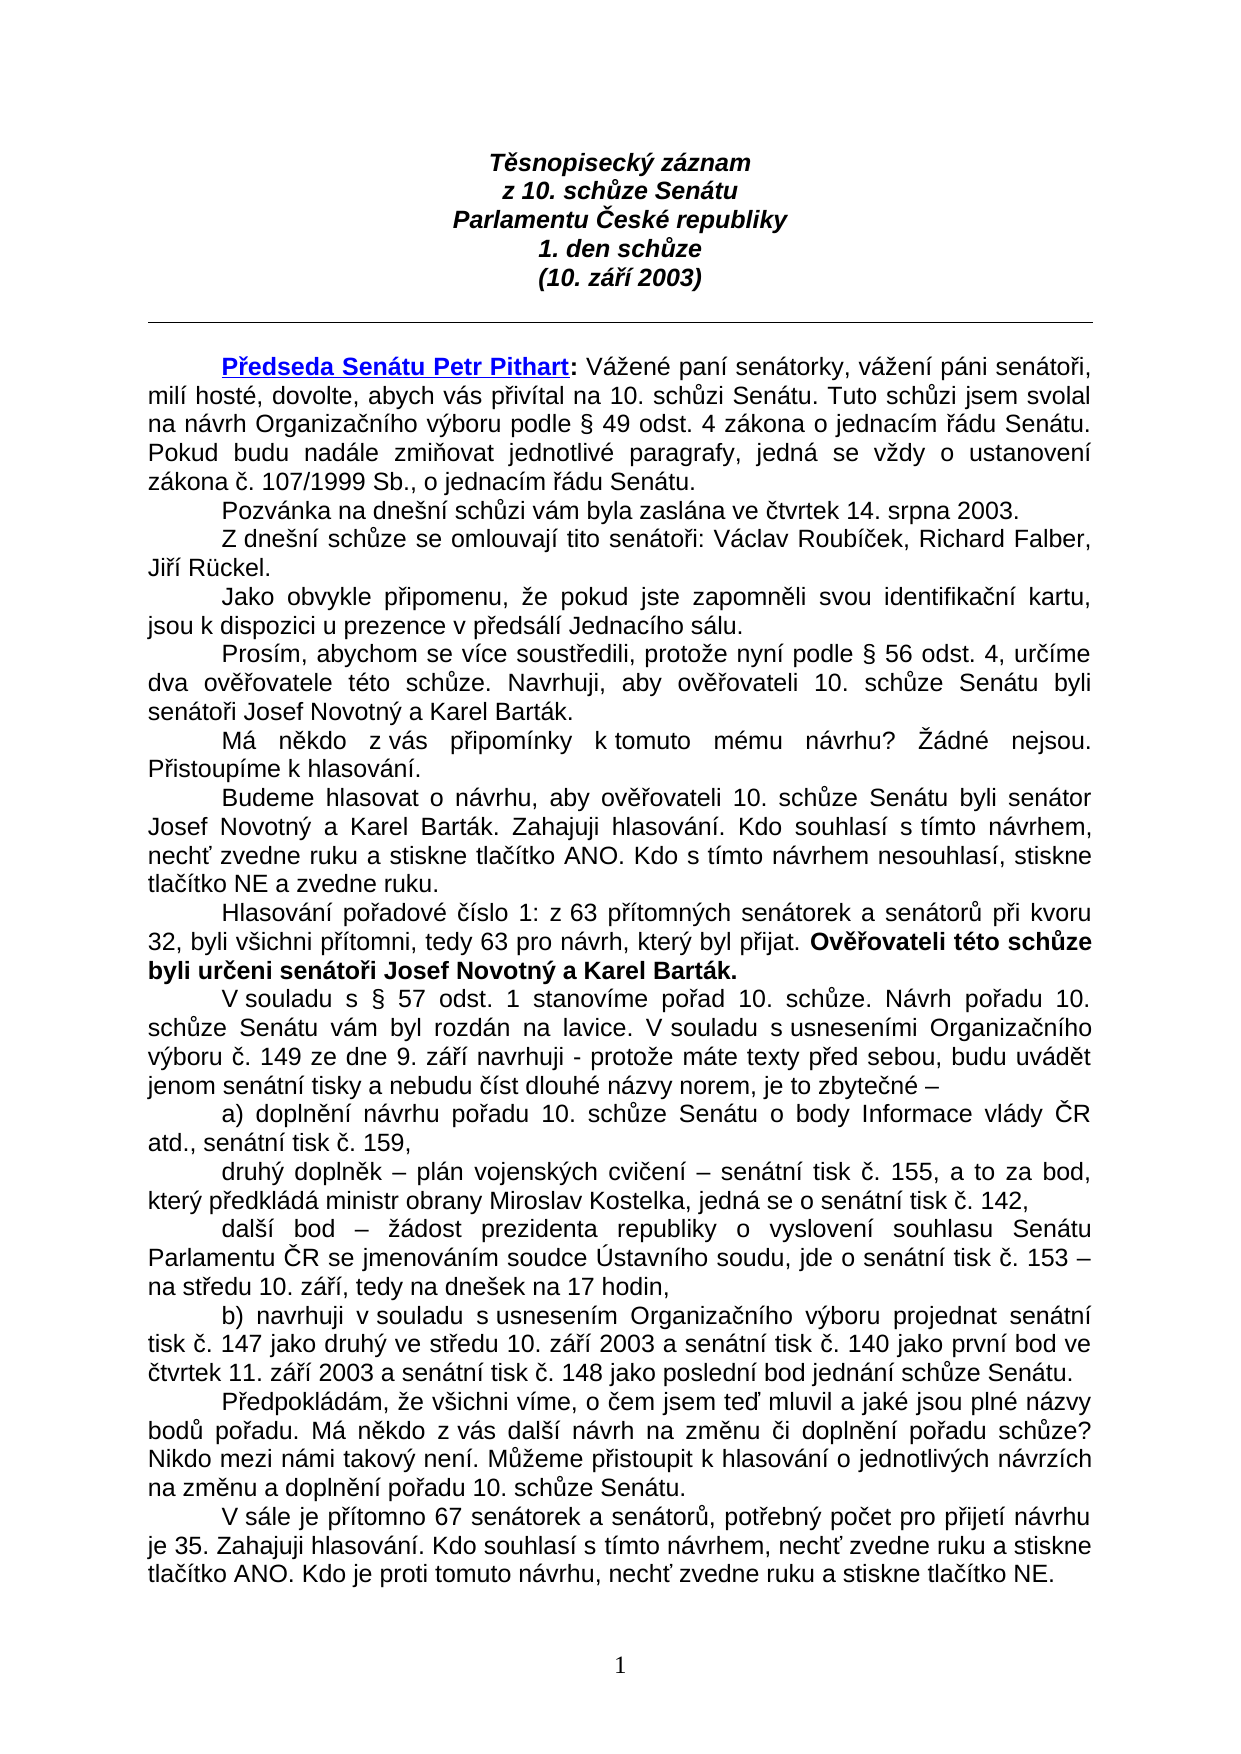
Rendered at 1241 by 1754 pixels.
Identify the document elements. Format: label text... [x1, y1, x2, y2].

text Má někdo z vás připomínky k tomuto mému návrhu? Žádné nejsou. Přistoupíme k hlasování. [148, 726, 1093, 783]
text Hlasování pořadové číslo 1: z 63 přítomných senátorek a senátorů při kvoru 32, byli všichni přítomni, tedy 63 pro návrh, který byl přijat. Ověřovateli této schůze byli určeni senátoři Josef Novotný a Karel Barták. [148, 898, 1093, 984]
text druhý doplněk – plán vojenských cvičení – senátní tisk č. 155, a to za bod, který předkládá ministr obrany Miroslav Kostelka, jedná se o senátní tisk č. 142, [148, 1157, 1093, 1214]
text Jako obvykle připomenu, že pokud jste zapomněli svou identifikační kartu, jsou k dispozici u prezence v předsálí Jednacího sálu. [148, 582, 1093, 639]
text 1. den schůze [148, 234, 1093, 263]
text (10. září 2003) [148, 263, 1093, 291]
text Parlamentu České republiky [148, 205, 1093, 234]
text další bod – žádost prezidenta republiky o vyslovení souhlasu Senátu Parlamentu ČR se jmenováním soudce Ústavního soudu, jde o senátní tisk č. 153 – na středu 10. září, tedy na dnešek na 17 hodin, [148, 1214, 1093, 1301]
text Z dnešní schůze se omlouvají tito senátoři: Václav Roubíček, Richard Falber, Jiří Rückel. [148, 524, 1093, 582]
text Pozvánka na dnešní schůzi vám byla zaslána ve čtvrtek 14. srpna 2003. [148, 496, 1093, 524]
text a) doplnění návrhu pořadu 10. schůze Senátu o body Informace vlády ČR atd., senátní tisk č. 159, [148, 1099, 1093, 1157]
text Předseda Senátu Petr Pithart: Vážené paní senátorky, vážení páni senátoři, milí hosté, dovolte, abych vás přivítal na 10. schůzi Senátu. Tuto schůzi jsem svolal na návrh Organizačního výboru podle § 49 odst. 4 zákona o jednacím řádu Senátu. Pokud budu nadále zmiňovat jednotlivé paragrafy, jedná se vždy o ustanovení zákona č. 107/1999 Sb., o jednacím řádu Senátu. [148, 352, 1093, 496]
text Prosím, abychom se více soustředili, protože nyní podle § 56 odst. 4, určíme dva ověřovatele této schůze. Navrhuji, aby ověřovateli 10. schůze Senátu byli senátoři Josef Novotný a Karel Barták. [148, 639, 1093, 726]
text b) navrhuji v souladu s usnesením Organizačního výboru projednat senátní tisk č. 147 jako druhý ve středu 10. září 2003 a senátní tisk č. 140 jako první bod ve čtvrtek 11. září 2003 a senátní tisk č. 148 jako poslední bod jednání schůze Senátu. [148, 1301, 1093, 1387]
text V sále je přítomno 67 senátorek a senátorů, potřebný počet pro přijetí návrhu je 35. Zahajuji hlasování. Kdo souhlasí s tímto návrhem, nechť zvedne ruku a stiskne tlačítko ANO. Kdo je proti tomuto návrhu, nechť zvedne ruku a stiskne tlačítko NE. [148, 1502, 1093, 1588]
text Těsnopisecký záznam [148, 148, 1093, 176]
text Budeme hlasovat o návrhu, aby ověřovateli 10. schůze Senátu byli senátor Josef Novotný a Karel Barták. Zahajuji hlasování. Kdo souhlasí s tímto návrhem, nechť zvedne ruku a stiskne tlačítko ANO. Kdo s tímto návrhem nesouhlasí, stiskne tlačítko NE a zvedne ruku. [148, 783, 1093, 898]
text V souladu s § 57 odst. 1 stanovíme pořad 10. schůze. Návrh pořadu 10. schůze Senátu vám byl rozdán na lavice. V souladu s usneseními Organizačního výboru č. 149 ze dne 9. září navrhuji - protože máte texty před sebou, budu uvádět jenom senátní tisky a nebudu číst dlouhé názvy norem, je to zbytečné – [148, 984, 1093, 1099]
text Předpokládám, že všichni víme, o čem jsem teď mluvil a jaké jsou plné názvy bodů pořadu. Má někdo z vás další návrh na změnu či doplnění pořadu schůze? Nikdo mezi námi takový není. Můžeme přistoupit k hlasování o jednotlivých návrzích na změnu a doplnění pořadu 10. schůze Senátu. [148, 1387, 1093, 1502]
text z 10. schůze Senátu [148, 176, 1093, 205]
